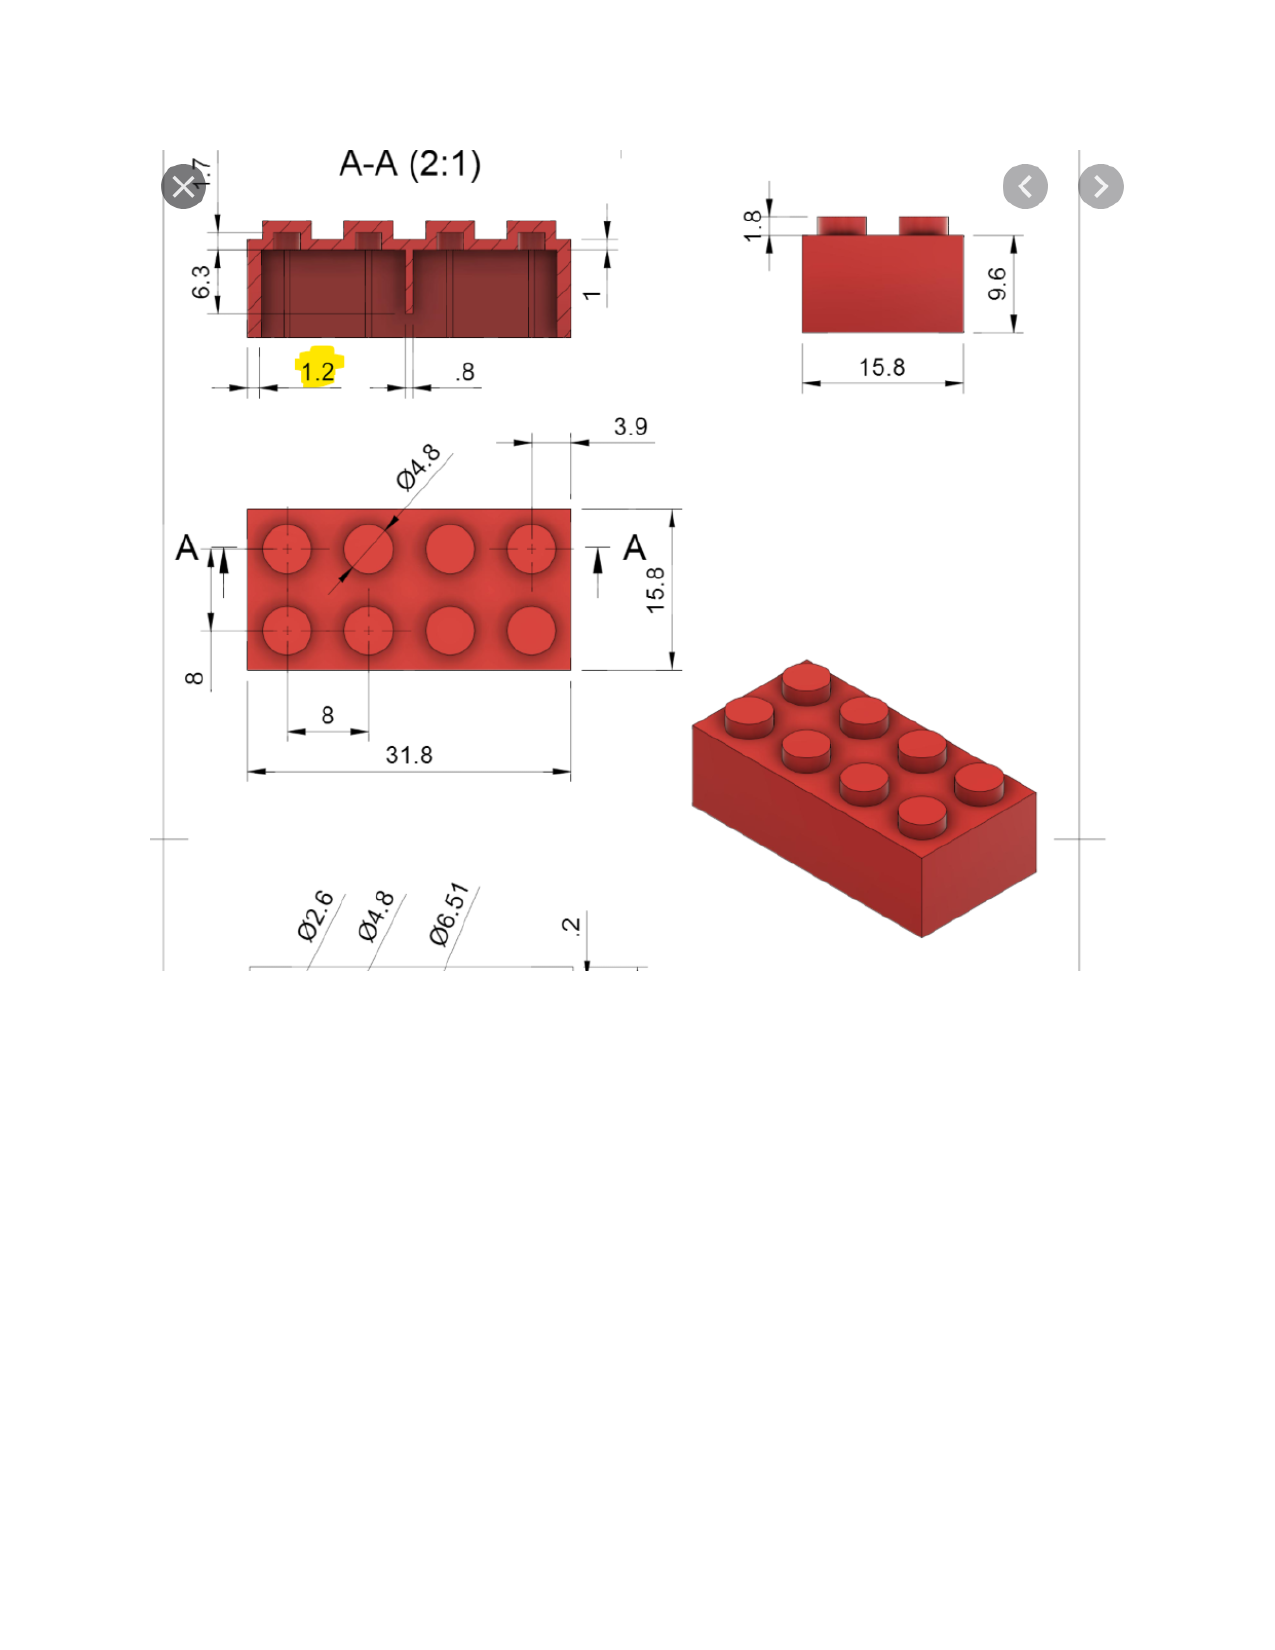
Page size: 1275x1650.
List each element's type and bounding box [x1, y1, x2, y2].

picture [150, 150, 1125, 971]
